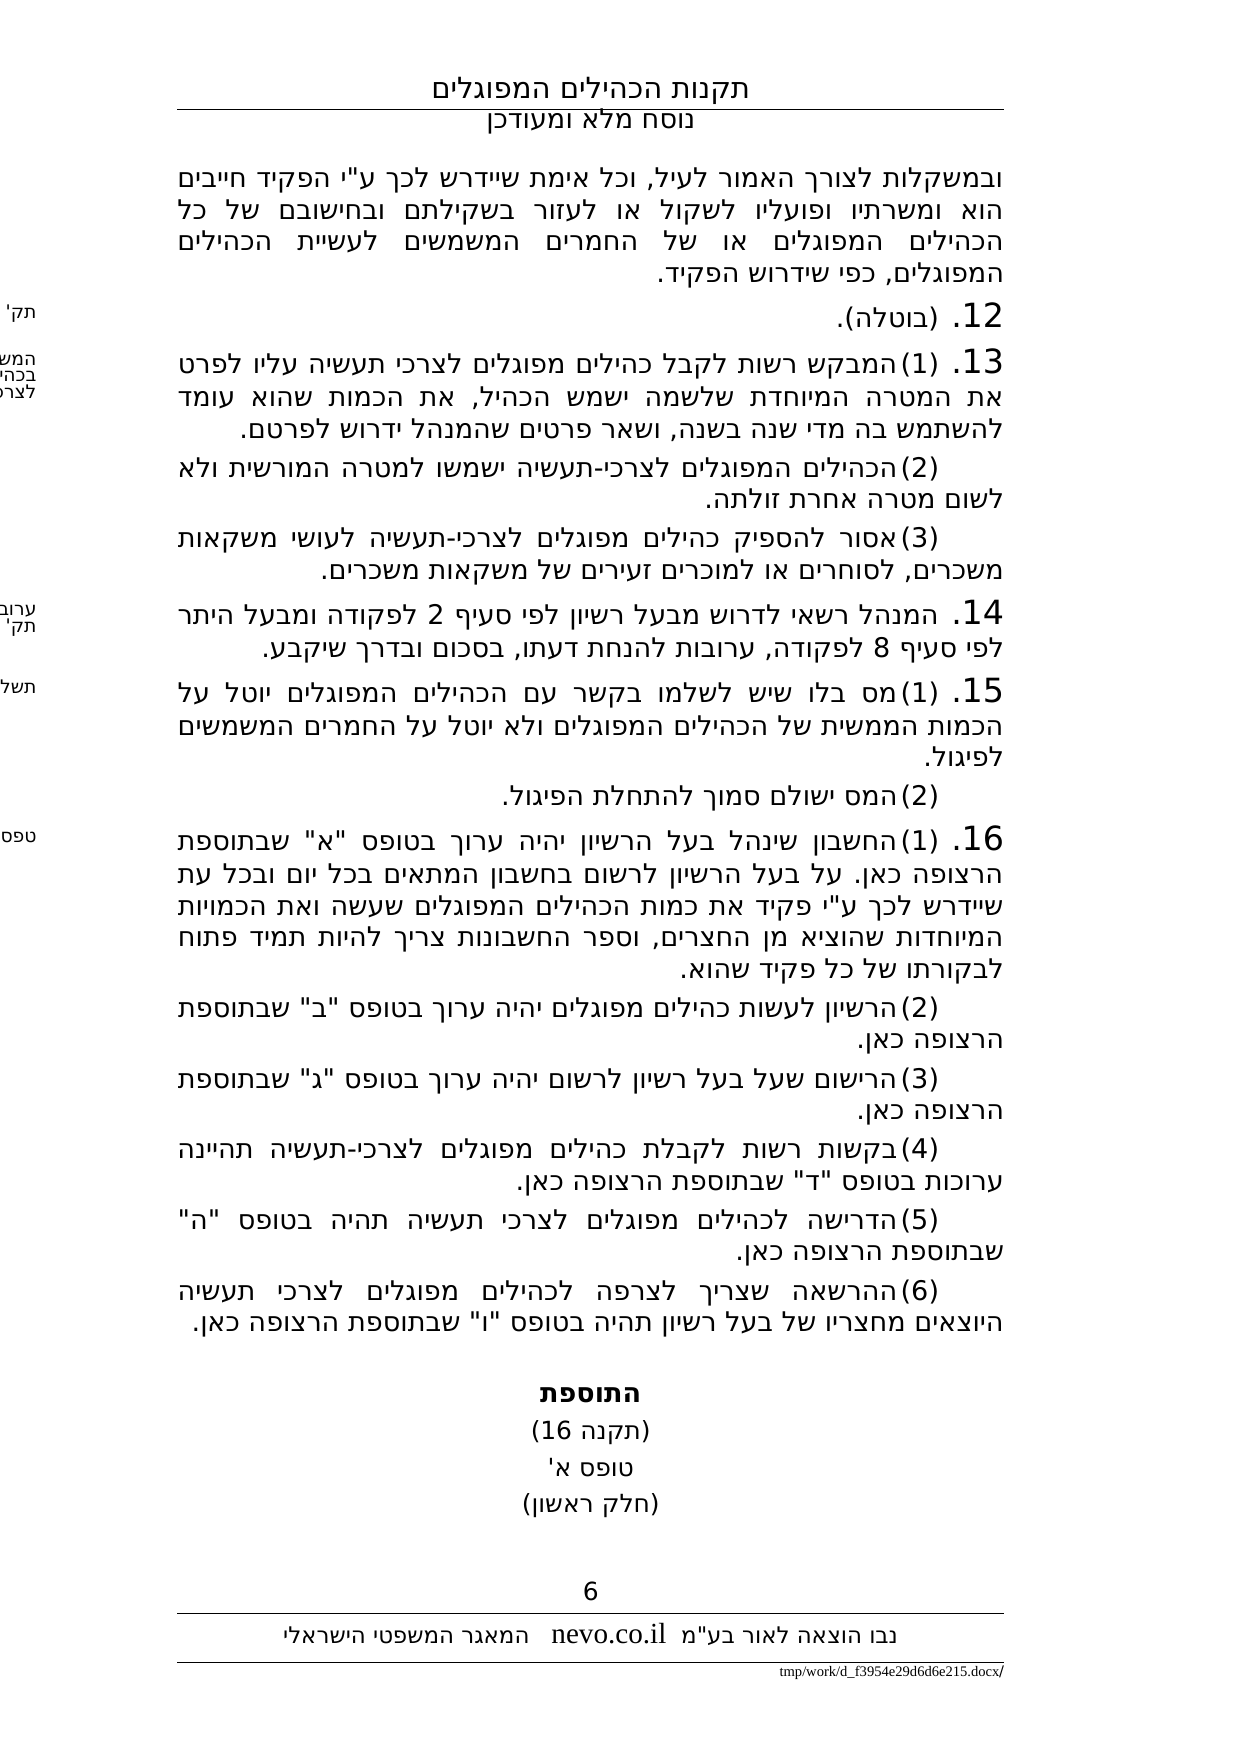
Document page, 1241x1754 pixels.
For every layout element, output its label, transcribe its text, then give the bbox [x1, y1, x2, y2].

text טופס א' [177, 1453, 1004, 1482]
text 12. (בוטלה). [177, 296, 1004, 335]
text (2) המס ישולם סמוך להתחלת הפיגול. [177, 781, 1004, 812]
text 13. (1) המבקש רשות לקבל כהילים מפוגלים לצרכי תעשיה עליו לפרט את המטרה המיוחדת שלשמה ישמש הכהיל, את הכמות שהוא עומד להשתמש בה מדי שנה בשנה, ושאר פרטים שהמנהל ידרוש לפרטם. [177, 342, 1004, 444]
text (5) הדרישה לכהילים מפוגלים לצרכי תעשיה תהיה בטופס "ה" שבתוספת הרצופה כאן. [177, 1204, 1004, 1267]
text 15. (1) מס בלו שיש לשלמו בקשר עם הכהילים המפוגלים יוטל על הכמות הממשית של הכהילים המפוגלים ולא יוטל על החמרים המשמשים לפיגול. [177, 671, 1004, 773]
text (3) אסור להספיק כהילים מפוגלים לצרכי-תעשיה לעושי משקאות משכרים, לסוחרים או למוכרים זעירים של משקאות משכרים. [177, 523, 1004, 586]
text (3) הרישום שעל בעל רשיון לרשום יהיה ערוך בטופס "ג" שבתוספת הרצופה כאן. [177, 1063, 1004, 1126]
text 14. המנהל רשאי לדרוש מבעל רשיון לפי סעיף 2 לפקודה ומבעל היתר לפי סעיף 8 לפקודה, ערובות להנחת דעתו, בסכום ובדרך שיקבע. [177, 593, 1004, 664]
text (2) הרשיון לעשות כהילים מפוגלים יהיה ערוך בטופס "ב" שבתוספת הרצופה כאן. [177, 992, 1004, 1055]
text התוספת [177, 1377, 1004, 1408]
text 16. (1) החשבון שינהל בעל הרשיון יהיה ערוך בטופס "א" שבתוספת הרצופה כאן. על בעל הרשיון לרשום בחשבון המתאים בכל יום ובכל עת שיידרש לכך ע"י פקיד את כמות הכהילים המפוגלים שעשה ואת הכמויות המיוחדות שהוציא מן החצרים, וספר החשבונות צריך להיות תמיד פתוח לבקורתו של כל פקיד שהוא. [177, 820, 1004, 985]
text (4) בקשות רשות לקבלת כהילים מפוגלים לצרכי-תעשיה תהיינה ערוכות בטופס "ד" שבתוספת הרצופה כאן. [177, 1133, 1004, 1197]
text (2) הכהילים המפוגלים לצרכי-תעשיה ישמשו למטרה המורשית ולא לשום מטרה אחרת זולתה. [177, 452, 1004, 515]
text (6) ההרשאה שצריך לצרפה לכהילים מפוגלים לצרכי תעשיה היוצאים מחצריו של בעל רשיון תהיה בטופס "ו" שבתוספת הרצופה כאן. [177, 1275, 1004, 1338]
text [177, 162, 1004, 289]
text (חלק ראשון) [177, 1489, 1004, 1518]
text (תקנה 16) [177, 1416, 1004, 1445]
